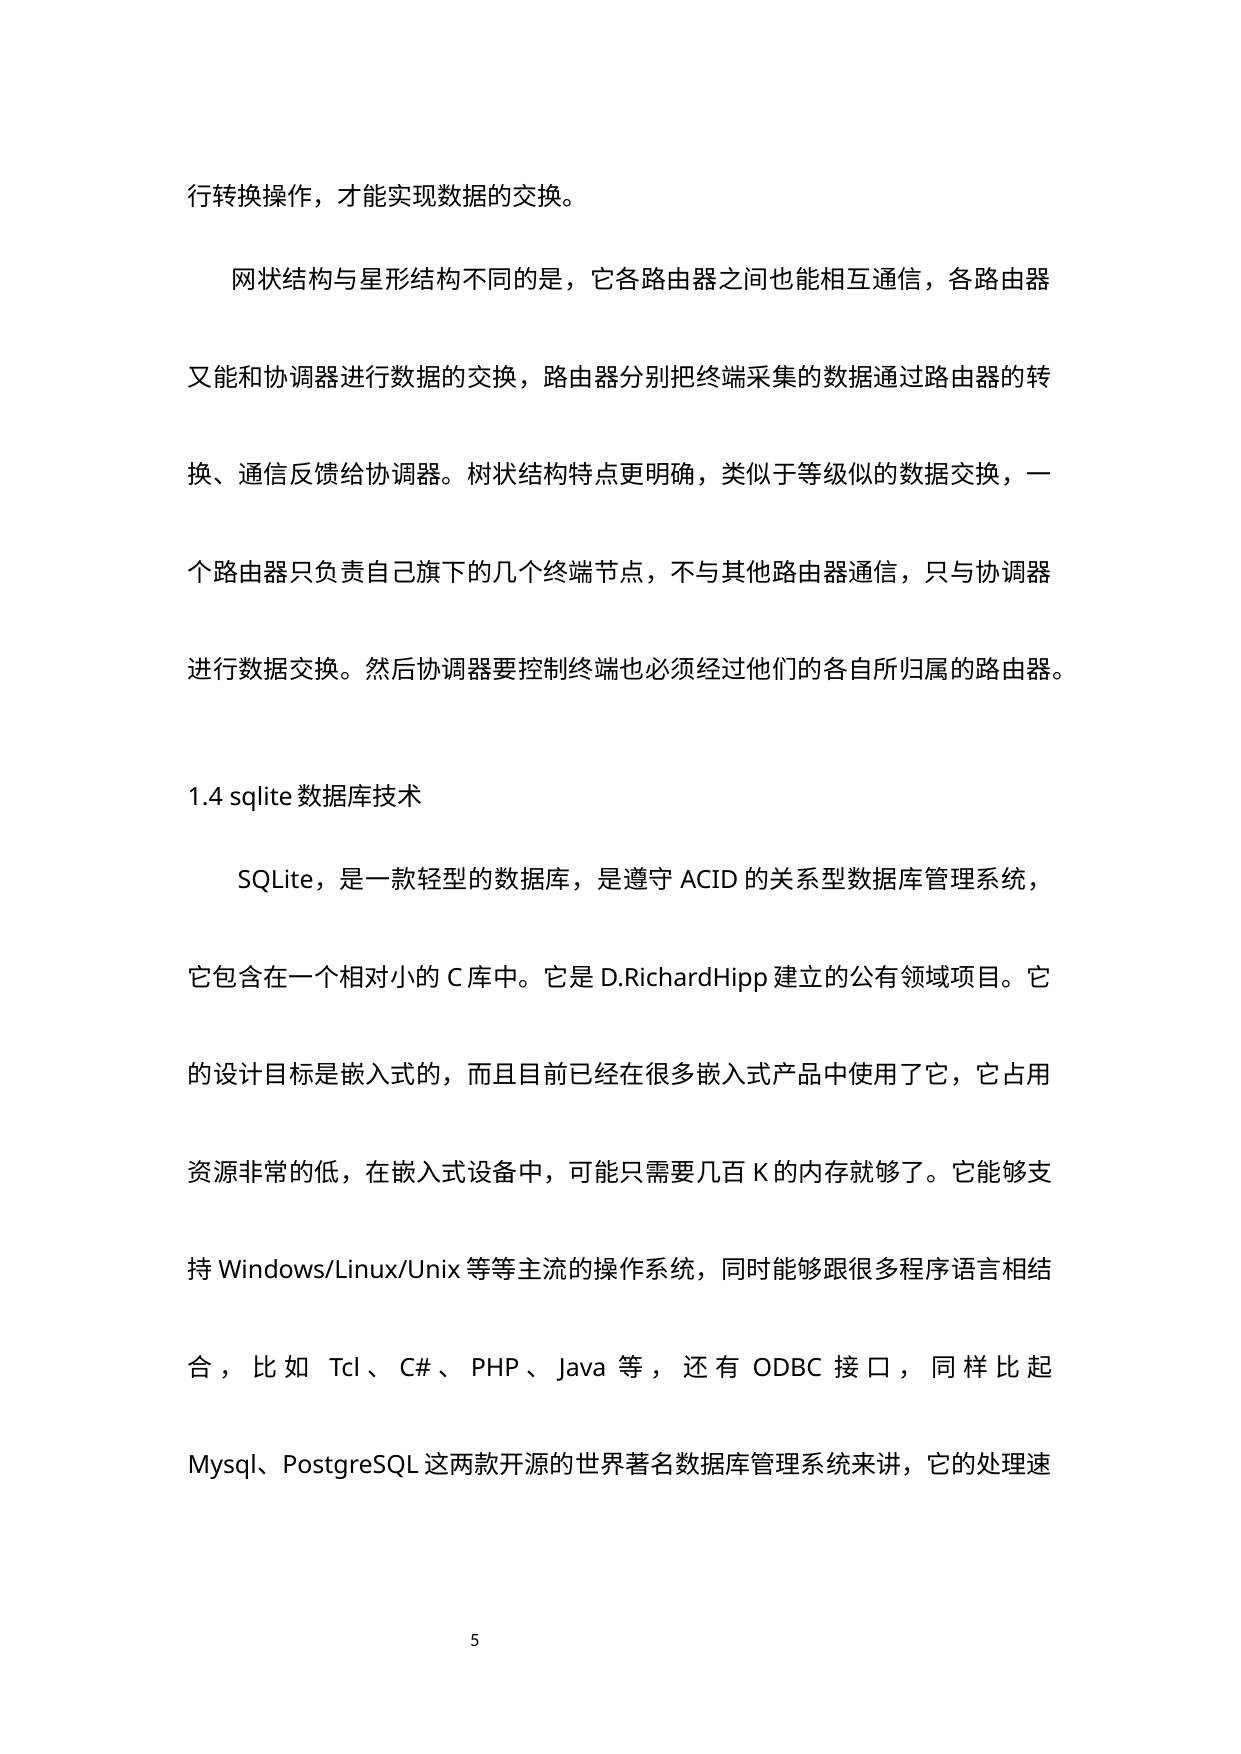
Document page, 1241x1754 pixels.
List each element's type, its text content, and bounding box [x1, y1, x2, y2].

text 网状结构与星形结构不同的是，它各路由器之间也能相互通信，各路由器又能和协调器进行数据的交换，路由器分别把终端采集的数据通过路由器的转换、通信反馈给协调器。树状结构特点更明确，类似于等级似的数据交换，一个路由器只负责自己旗下的几个终端节点，不与其他路由器通信，只与协调器进行数据交换。然后协调器要控制终端也必须经过他们的各自所归属的路由器。 [187, 245, 1053, 749]
text 1.4 sqlite数据库技术 [187, 762, 1053, 827]
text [187, 845, 1053, 1495]
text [187, 162, 1053, 227]
